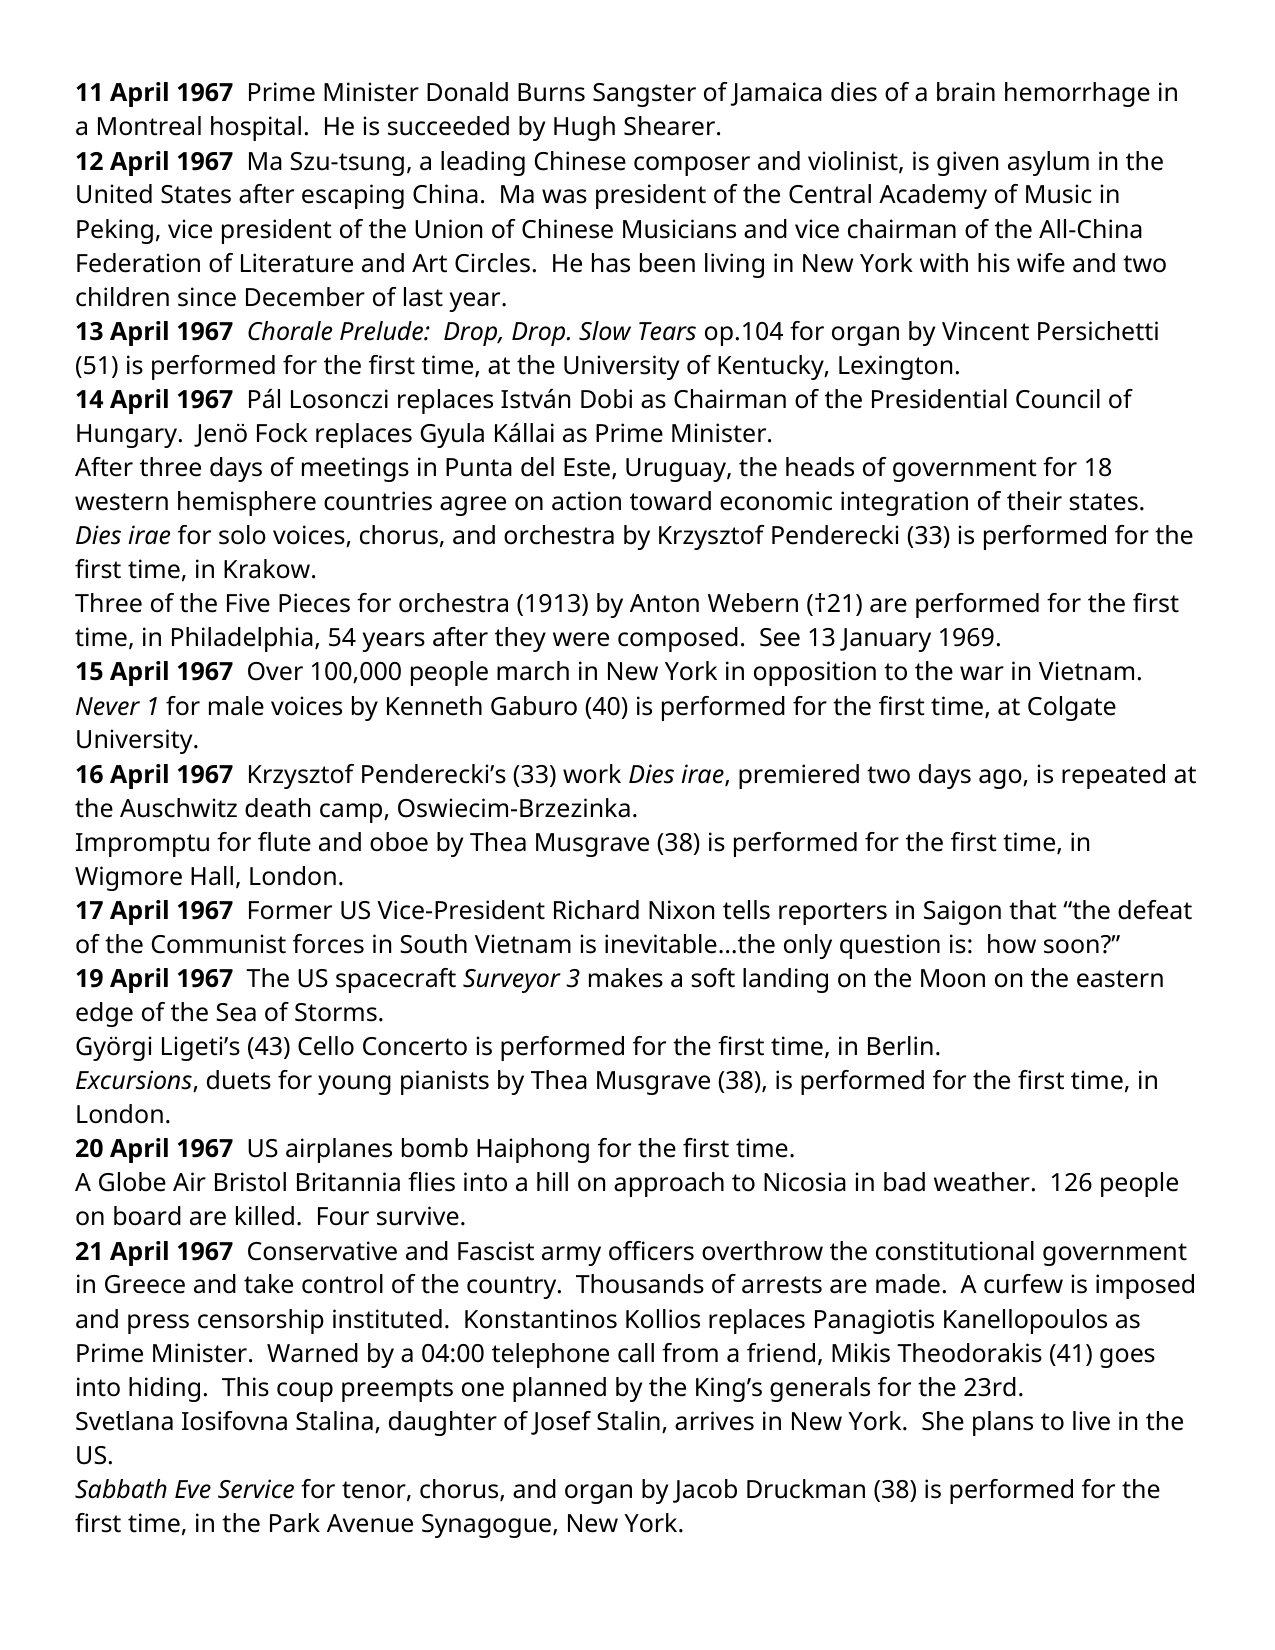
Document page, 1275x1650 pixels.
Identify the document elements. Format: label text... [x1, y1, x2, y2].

text 16 April 1967 Krzysztof Penderecki’s (33) work Dies irae, premiered two days ago, is repeated at the Auschwitz death camp, Oswiecim-Brzezinka. [75, 756, 1200, 824]
text Never 1 for male voices by Kenneth Gaburo (40) is performed for the first time, at Colgate University. [75, 688, 1200, 756]
text 14 April 1967 Pál Losonczi replaces István Dobi as Chairman of the Presidential Council of Hungary. Jenö Fock replaces Gyula Kállai as Prime Minister. [75, 382, 1200, 450]
text Györgi Ligeti’s (43) Cello Concerto is performed for the first time, in Berlin. [75, 1029, 1200, 1063]
text 19 April 1967 The US spacecraft Surveyor 3 makes a soft landing on the Moon on the eastern edge of the Sea of Storms. [75, 961, 1200, 1029]
text Dies irae for solo voices, chorus, and orchestra by Krzysztof Penderecki (33) is performed for the first time, in Krakow. [75, 518, 1200, 586]
text Sabbath Eve Service for tenor, chorus, and organ by Jacob Druckman (38) is performed for the first time, in the Park Avenue Synagogue, New York. [75, 1472, 1200, 1540]
text 20 April 1967 US airplanes bomb Haiphong for the first time. [75, 1131, 1200, 1165]
text 12 April 1967 Ma Szu-tsung, a leading Chinese composer and violinist, is given asylum in the United States after escaping China. Ma was president of the Central Academy of Music in Peking, vice president of the Union of Chinese Musicians and vice chairman of the All-China Federation of Literature and Art Circles. He has been living in New York with his wife and two children since December of last year. [75, 143, 1200, 313]
text 15 April 1967 Over 100,000 people march in New York in opposition to the war in Vietnam. [75, 654, 1200, 688]
text Three of the Five Pieces for orchestra (1913) by Anton Webern (†21) are performed for the first time, in Philadelphia, 54 years after they were composed. See 13 January 1969. [75, 586, 1200, 654]
text Excursions, duets for young pianists by Thea Musgrave (38), is performed for the first time, in London. [75, 1063, 1200, 1131]
text A Globe Air Bristol Britannia flies into a hill on approach to Nicosia in bad weather. 126 people on board are killed. Four survive. [75, 1165, 1200, 1233]
text Svetlana Iosifovna Stalina, daughter of Josef Stalin, arrives in New York. She plans to live in the US. [75, 1403, 1200, 1472]
text 11 April 1967 Prime Minister Donald Burns Sangster of Jamaica dies of a brain hemorrhage in a Montreal hospital. He is succeeded by Hugh Shearer. [75, 75, 1200, 143]
text Impromptu for flute and oboe by Thea Musgrave (38) is performed for the first time, in Wigmore Hall, London. [75, 824, 1200, 892]
text After three days of meetings in Punta del Este, Uruguay, the heads of government for 18 western hemisphere countries agree on action toward economic integration of their states. [75, 450, 1200, 518]
text 21 April 1967 Conservative and Fascist army officers overthrow the constitutional government in Greece and take control of the country. Thousands of arrests are made. A curfew is imposed and press censorship instituted. Konstantinos Kollios replaces Panagiotis Kanellopoulos as Prime Minister. Warned by a 04:00 telephone call from a friend, Mikis Theodorakis (41) goes into hiding. This coup preempts one planned by the King’s generals for the 23rd. [75, 1233, 1200, 1403]
text 13 April 1967 Chorale Prelude: Drop, Drop. Slow Tears op.104 for organ by Vincent Persichetti (51) is performed for the first time, at the University of Kentucky, Lexington. [75, 313, 1200, 382]
text 17 April 1967 Former US Vice-President Richard Nixon tells reporters in Saigon that “the defeat of the Communist forces in South Vietnam is inevitable…the only question is: how soon?” [75, 892, 1200, 961]
